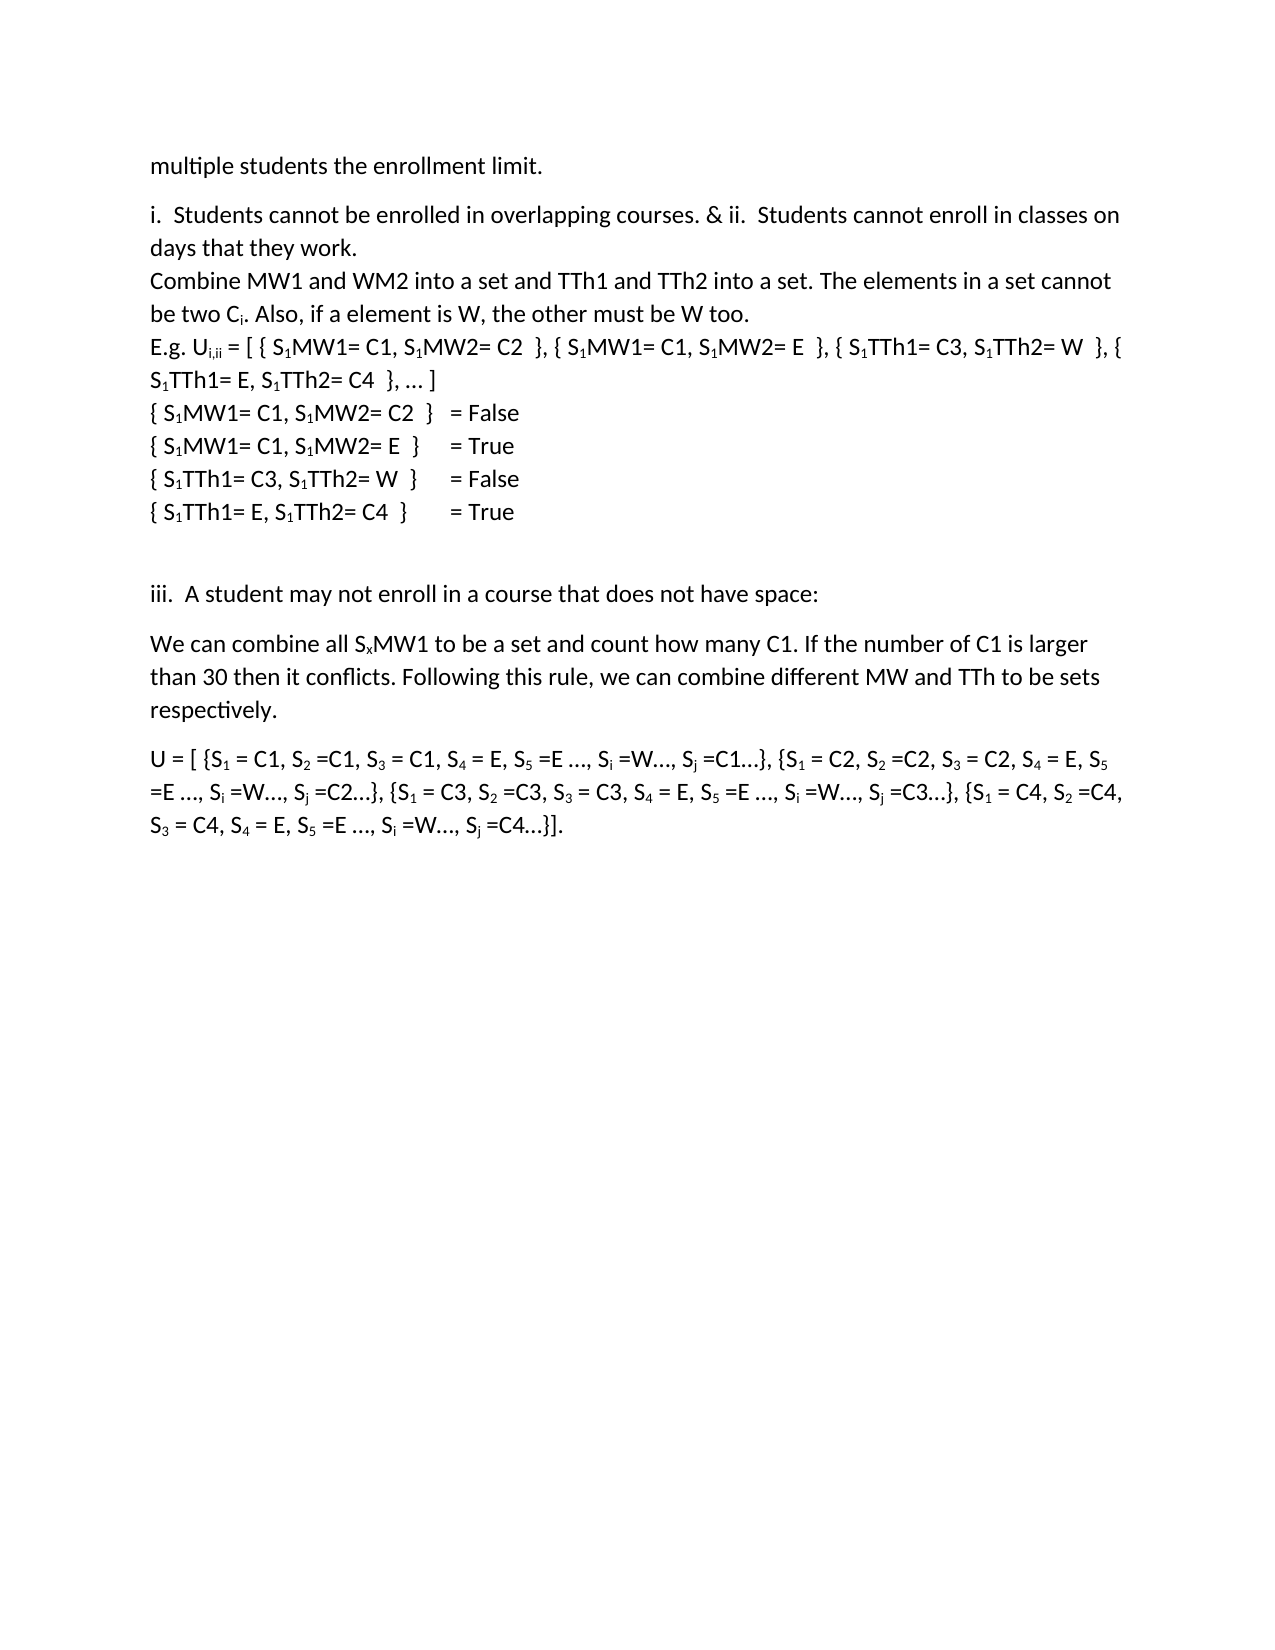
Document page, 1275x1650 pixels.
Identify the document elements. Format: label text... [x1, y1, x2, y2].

text { S1TTh1= E, S1TTh2= C4 } = True [150, 496, 1125, 526]
text { S1TTh1= C3, S1TTh2= W } = False [150, 463, 1125, 493]
text U = [ {S1 = C1, S2 =C1, S3 = C1, S4 = E, S5 =E …, Si =W…, Sj =C1…}, {S1 = C2, S2 =C2, S3 = C2, S4 = E, S5 =E …, Si =W…, Sj =C2…}, {S1 = C3, S2 =C3, S3 = C3, S4 = E, S5 =E …, Si =W…, Sj =C3…}, {S1 = C4, S2 =C4, S3 = C4, S4 = E, S5 =E …, Si =W…, Sj =C4…}]. [150, 743, 1125, 840]
text multiple students the enrollment limit. [150, 150, 1125, 181]
text iii. A student may not enroll in a course that does not have space: [150, 578, 1125, 609]
text { S1MW1= C1, S1MW2= E } = True [150, 430, 1125, 461]
text i. Students cannot be enrolled in overlapping courses. & ii. Students cannot enroll in classes on days that they work. [150, 199, 1125, 263]
text Combine MW1 and WM2 into a set and TTh1 and TTh2 into a set. The elements in a set cannot be two Ci. Also, if a element is W, the other must be W too. [150, 265, 1125, 329]
text E.g. Ui,ii = [ { S1MW1= C1, S1MW2= C2 }, { S1MW1= C1, S1MW2= E }, { S1TTh1= C3, S1TTh2= W }, { S1TTh1= E, S1TTh2= C4 }, … ] [150, 331, 1125, 395]
text We can combine all SxMW1 to be a set and count how many C1. If the number of C1 is larger than 30 then it conflicts. Following this rule, we can combine different MW and TTh to be sets respectively. [150, 628, 1125, 724]
text { S1MW1= C1, S1MW2= C2 } = False [150, 397, 1125, 428]
